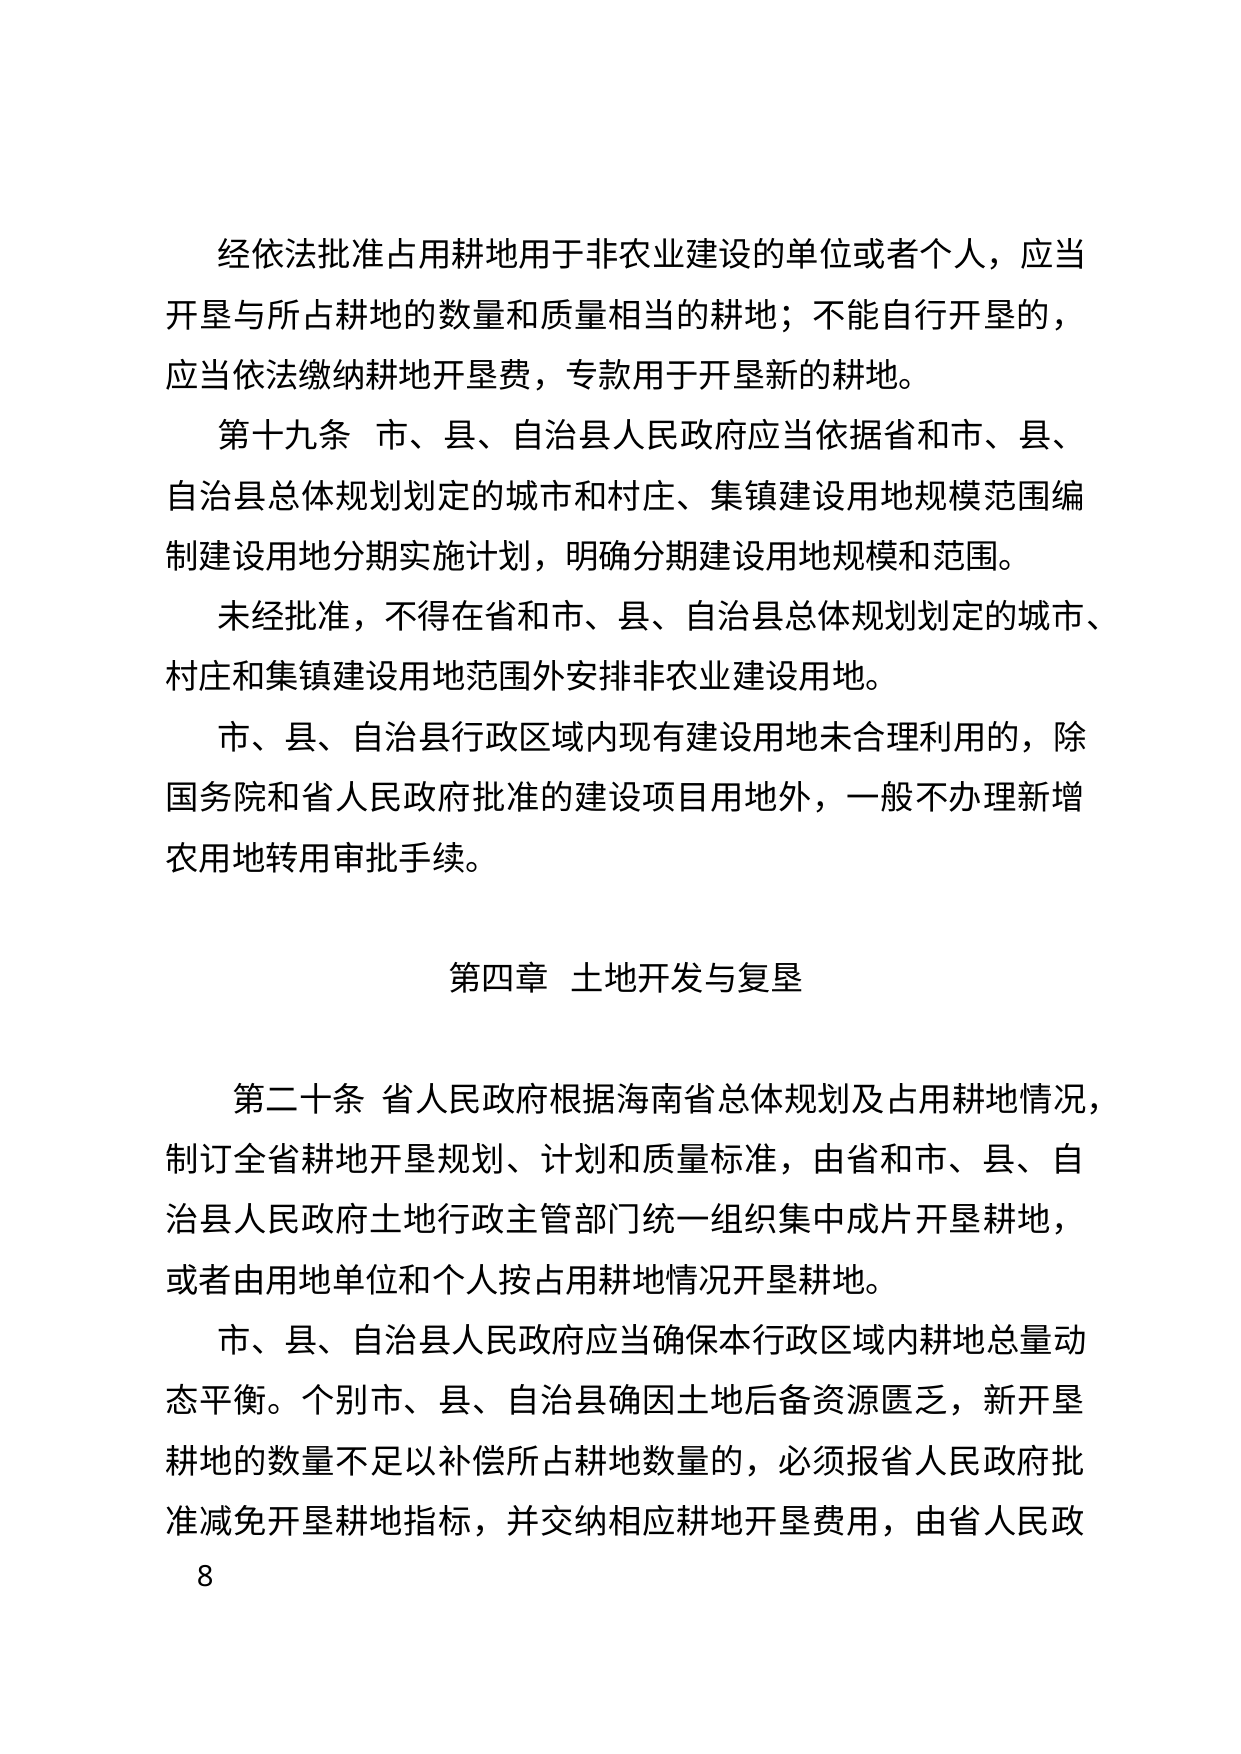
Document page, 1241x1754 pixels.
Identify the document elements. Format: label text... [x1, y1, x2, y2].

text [165, 1063, 1087, 1545]
text 第四章 土地开发与复垦 [165, 942, 1087, 1003]
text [165, 218, 1087, 882]
